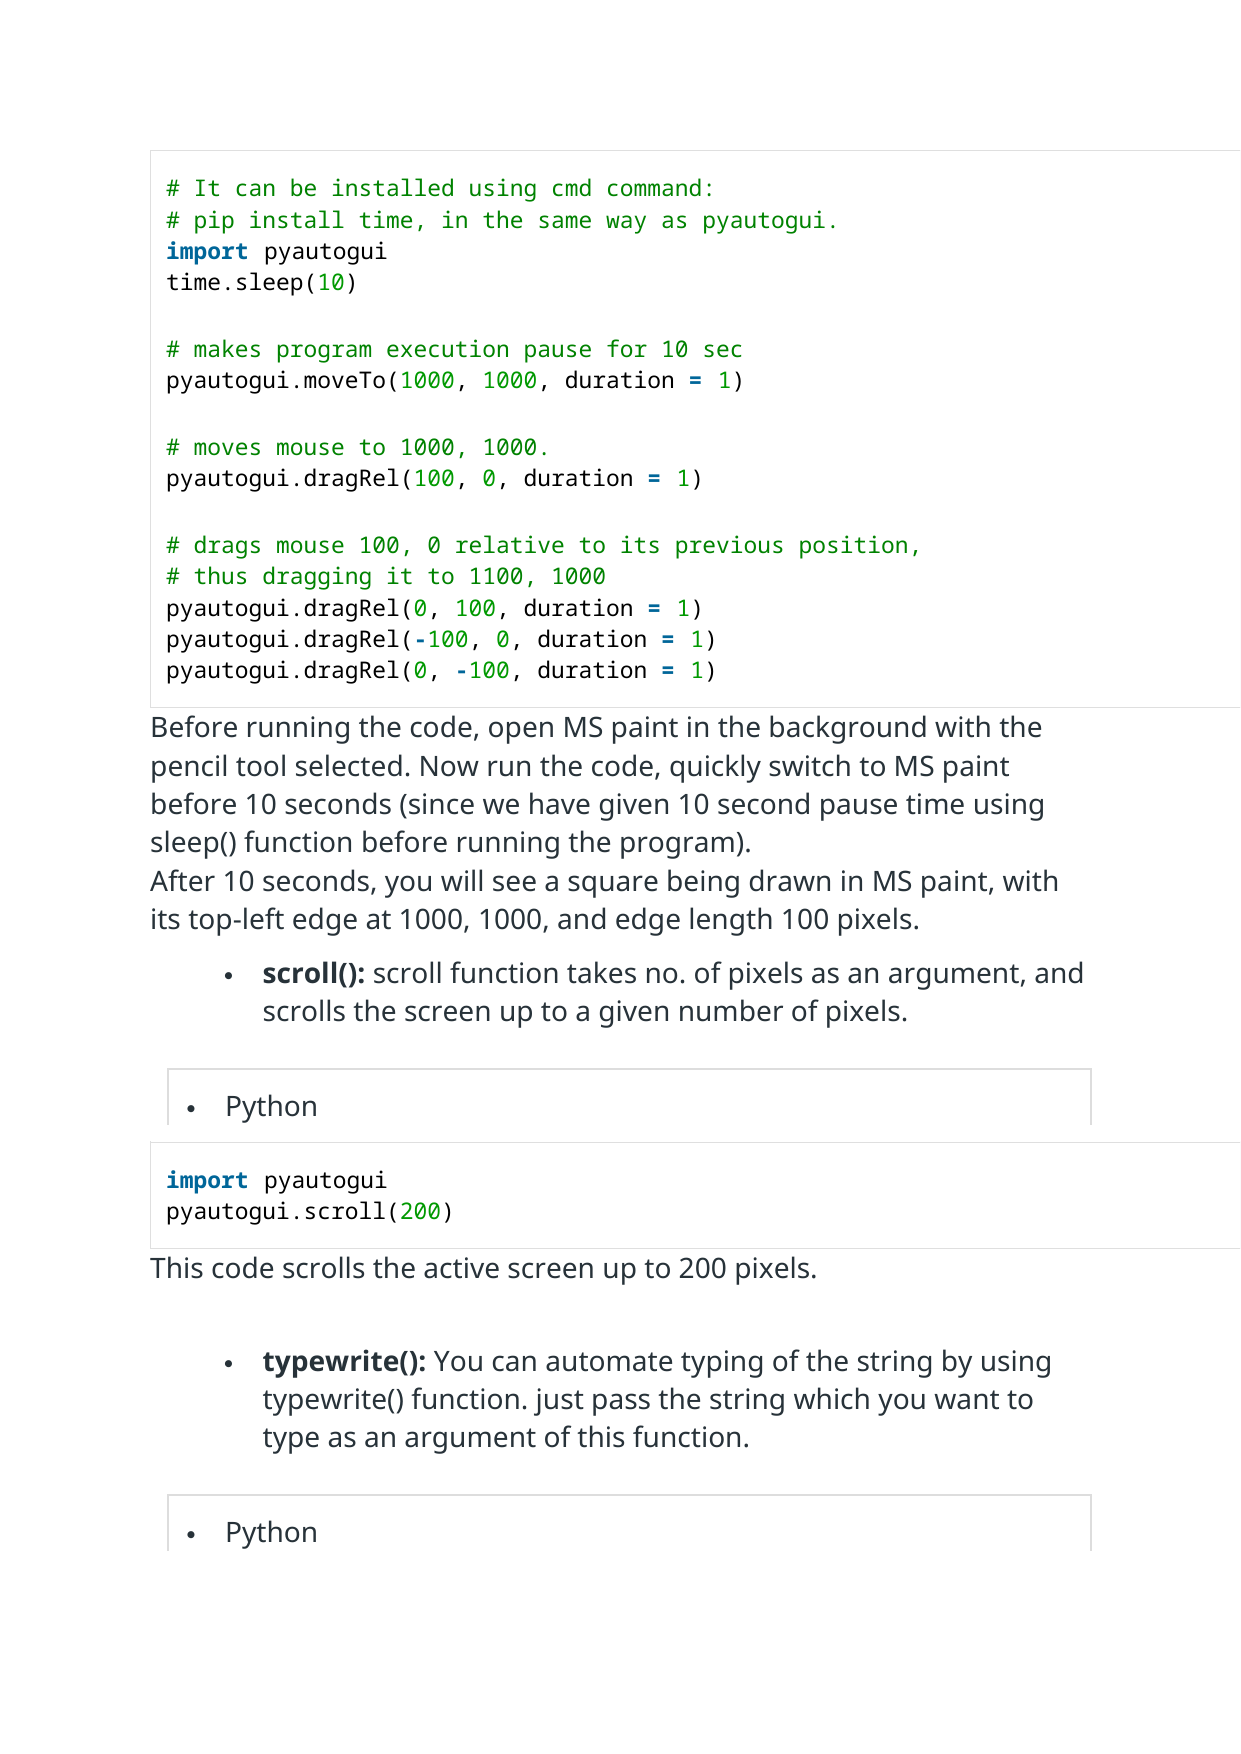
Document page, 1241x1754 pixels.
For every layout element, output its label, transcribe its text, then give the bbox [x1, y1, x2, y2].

list Python [169, 1070, 1090, 1125]
list scroll(): scroll function takes no. of pixels as an argument, and scrolls the screen up to a given number of pixels. [225, 953, 1090, 1068]
list Python [169, 1496, 1090, 1551]
table_header import pyautogui pyautogui.scroll(200) [151, 1143, 1240, 1248]
list typewrite(): You can automate typing of the string by using typewrite() function. just pass the string which you want to type as an argument of this function. [225, 1341, 1090, 1494]
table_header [151, 151, 1240, 707]
text Before running the code, open MS paint in the background with the pencil tool selected. Now run the code, quickly switch to MS paint before 10 seconds (since we have given 10 second pause time using sleep() function before running the program). After 10 seconds, you will see a square being drawn in MS paint, with its top-left edge at 1000, 1000, and edge length 100 pixels. [150, 708, 1090, 938]
text This code scrolls the active screen up to 200 pixels. [150, 1249, 1090, 1325]
